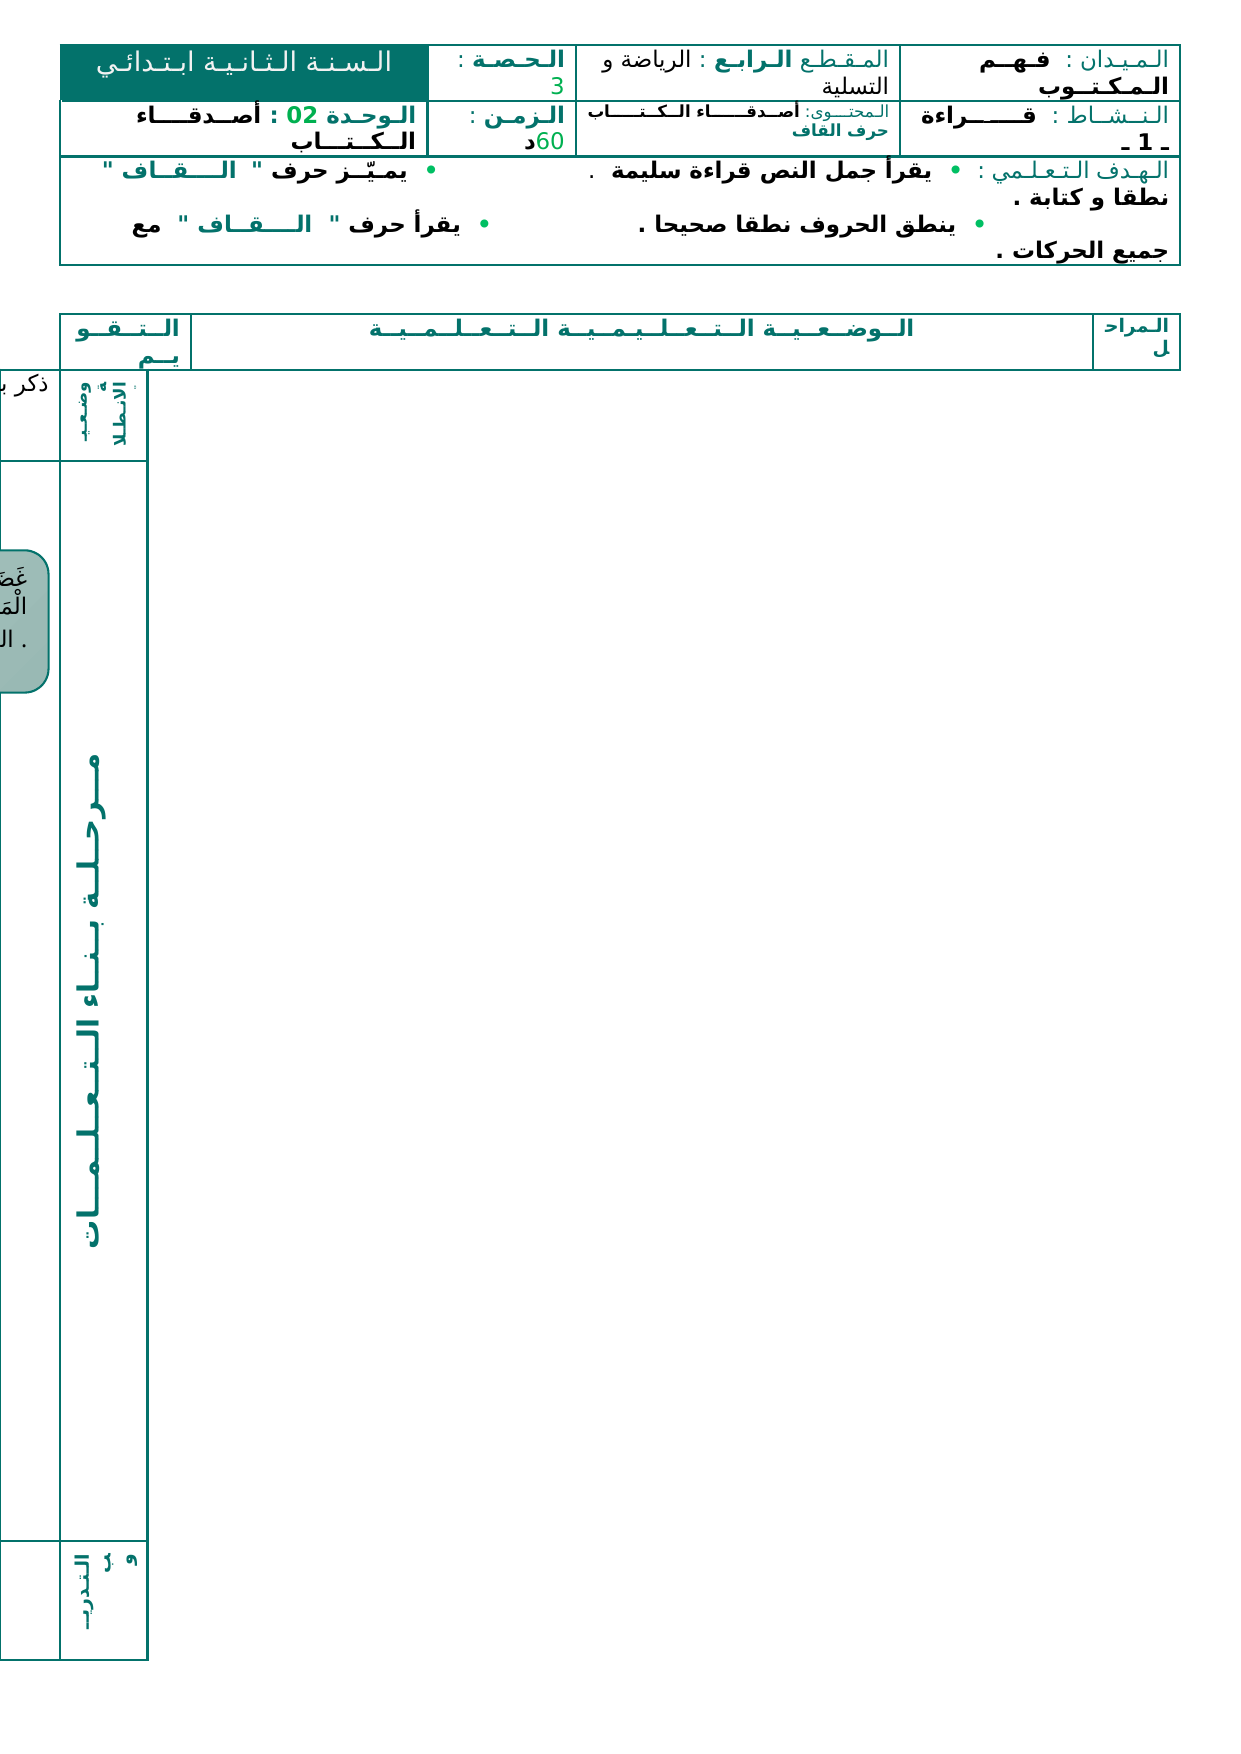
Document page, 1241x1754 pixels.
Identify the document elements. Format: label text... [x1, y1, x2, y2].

table_cell الـمحتـوى: أصــدقــــاء الــكــتـــاب حرف القاف [577, 102, 899, 155]
table_cell الـتـدريــب والاستـثــمـار [61, 1542, 146, 1659]
table_header المـقـطـع الـرابـع : الرياضة و التسلية [577, 46, 899, 100]
table_header الـمـيـدان : فـهــم الـمـكـتــوب [901, 46, 1179, 100]
table_header الـحـصـة : 3 [429, 46, 575, 100]
table_cell مـــرحــلــة بــنــاء الــتــعــلــمـــات [61, 462, 146, 1540]
table_cell الـزمـن : 60د [429, 102, 575, 155]
table_header الــوضــعــيــة الــتــعــلــيـمــيــة الــتــعــلــمــيــة [192, 315, 1092, 368]
table_cell الـوحـدة 02 : أصــدقــــاء الــكــتـــاب [61, 101, 426, 155]
table_header الـمراحل [1094, 315, 1179, 368]
table_cell الـنــشــاط : قـــــــراءة ـ 1 ـ [901, 102, 1179, 155]
table_cell الـهـدف الـتـعـلـمي : • يقرأ جمل النص قراءة سليمة . • يمـيّــز حرف " الــــقــاف " نطقا و كتابة . • ينطق الحروف نطقا صحيحا . • يقرأ حرف " الــــقــاف " مع جميع الحركات . [61, 158, 1179, 264]
table_header الــتــقــويــم [61, 315, 190, 368]
table_header الـسـنـة الـثـانـيـة ابـتـدائـي [61, 46, 426, 100]
table_cell وضـعـيـة الانـطـلاق [61, 371, 146, 459]
